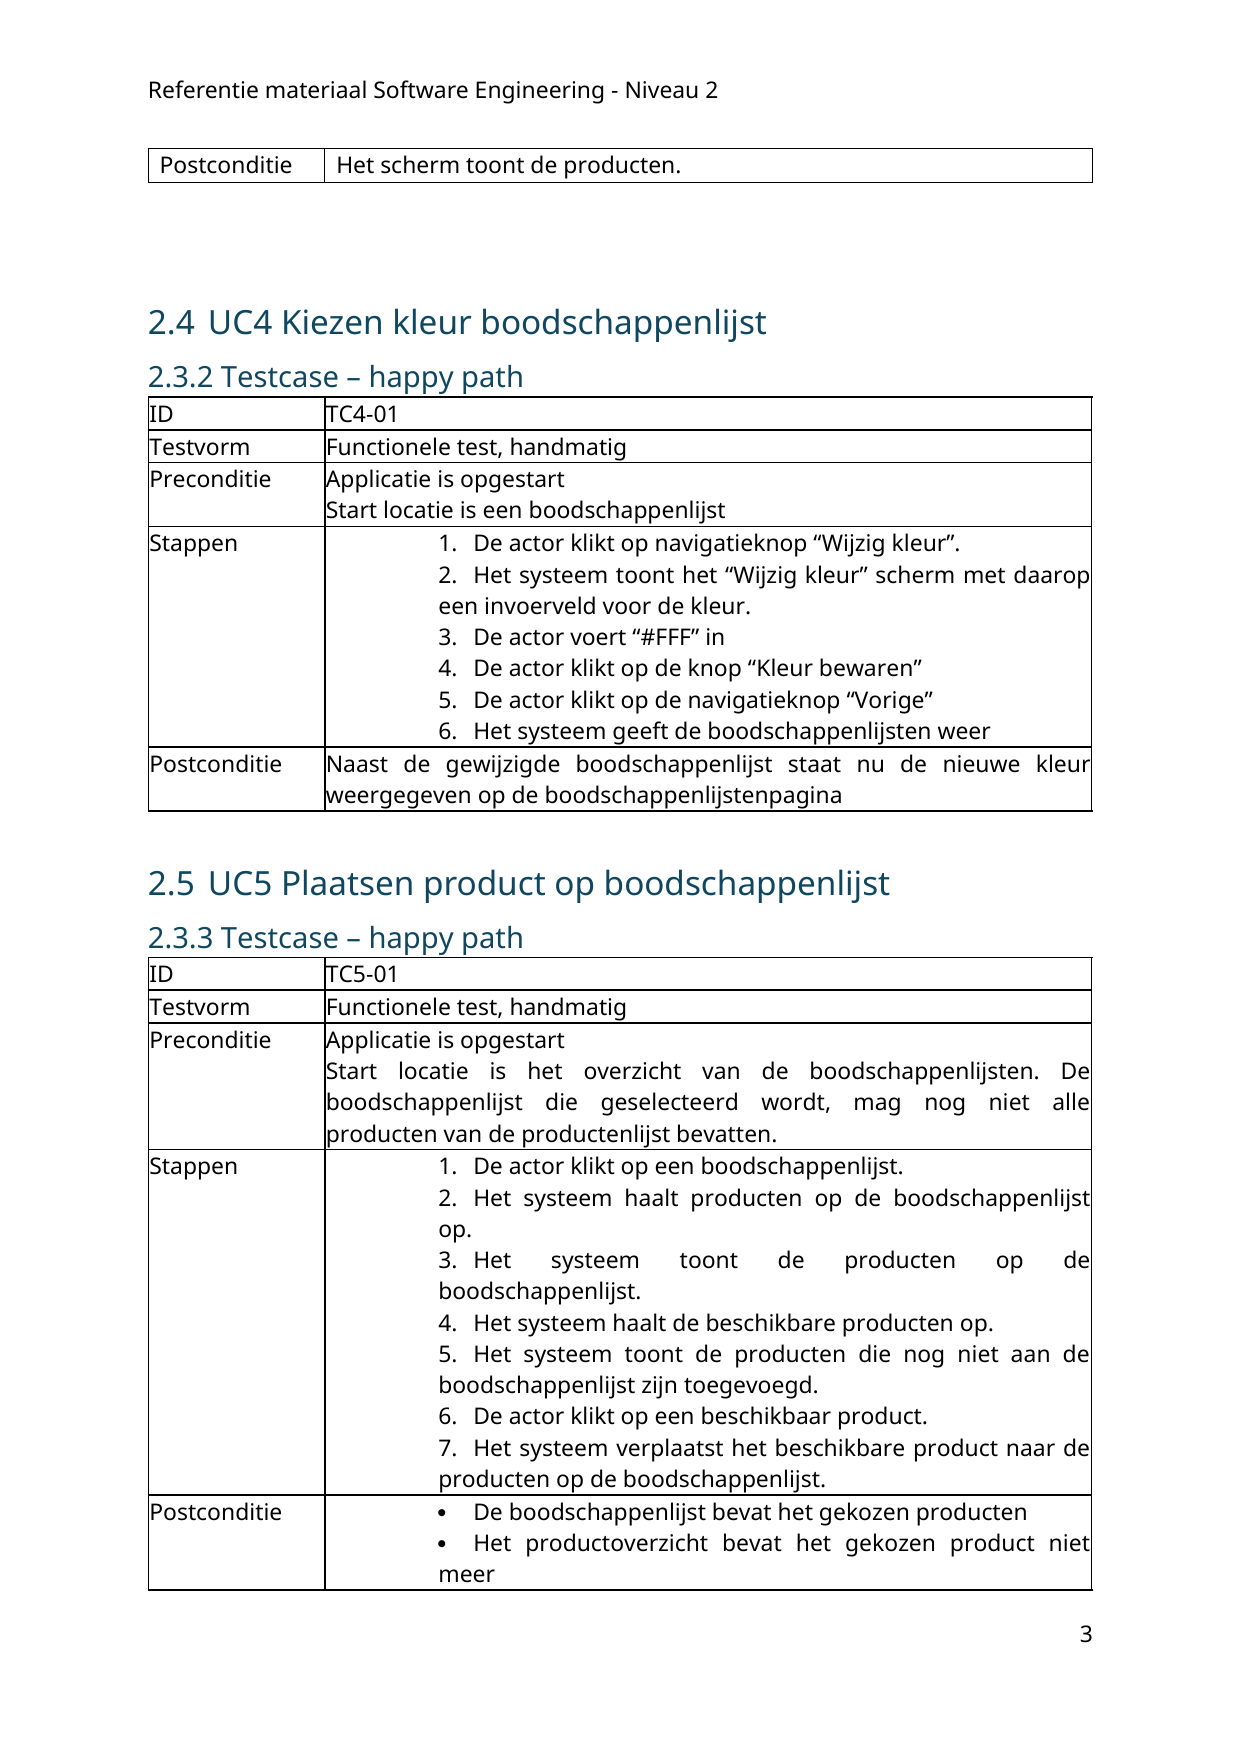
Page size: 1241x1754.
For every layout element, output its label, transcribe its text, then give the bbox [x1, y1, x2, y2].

table_cell Applicatie is opgestart Start locatie is een boodschappenlijst [326, 463, 1091, 526]
table_cell Stappen [149, 527, 324, 746]
table_header ID [149, 398, 324, 429]
table_cell Testvorm [149, 991, 324, 1022]
table_cell De actor klikt op navigatieknop “Wijzig kleur”. Het systeem toont het “Wijzig kleur” scherm met daarop een invoerveld voor de kleur. De actor voert “#FFF” in De actor klikt op de knop “Kleur bewaren” De actor klikt op de navigatieknop “Vorige” Het systeem geeft de boodschappenlijsten weer [326, 527, 1091, 746]
table_header TC4-01 [326, 398, 1091, 429]
table_cell Functionele test, handmatig [326, 431, 1091, 462]
table_cell Postconditie [149, 1496, 324, 1589]
table_cell Postconditie [149, 748, 324, 810]
table_cell Preconditie [149, 1024, 324, 1149]
table_cell Postconditie [149, 149, 324, 182]
text 2.3.2 Testcase – happy path [148, 356, 1093, 396]
table_cell De actor klikt op een boodschappenlijst. Het systeem haalt producten op de boodschappenlijst op. Het systeem toont de producten op de boodschappenlijst. Het systeem haalt de beschikbare producten op. Het systeem toont de producten die nog niet aan de boodschappenlijst zijn toegevoegd. De actor klikt op een beschikbaar product. Het systeem verplaatst het beschikbare product naar de producten op de boodschappenlijst. [326, 1150, 1091, 1494]
text 2.3.3 Testcase – happy path [148, 917, 1093, 957]
subtitle UC4 Kiezen kleur boodschappenlijst [148, 299, 1093, 344]
table_cell Applicatie is opgestart Start locatie is het overzicht van de boodschappenlijsten. De boodschappenlijst die geselecteerd wordt, mag nog niet alle producten van de productenlijst bevatten. [326, 1024, 1091, 1149]
table_cell Preconditie [149, 463, 324, 526]
table_cell Testvorm [149, 431, 324, 462]
table_header ID [149, 958, 324, 989]
table_cell Functionele test, handmatig [326, 991, 1091, 1022]
table_header TC5-01 [326, 958, 1091, 989]
table_cell Stappen [149, 1150, 324, 1494]
subtitle UC5 Plaatsen product op boodschappenlijst [148, 859, 1093, 905]
table_cell De boodschappenlijst bevat het gekozen producten Het productoverzicht bevat het gekozen product niet meer [326, 1496, 1091, 1589]
table_cell Het scherm toont de producten. [325, 149, 1092, 182]
table_cell Naast de gewijzigde boodschappenlijst staat nu de nieuwe kleur weergegeven op de boodschappenlijstenpagina [326, 748, 1091, 810]
